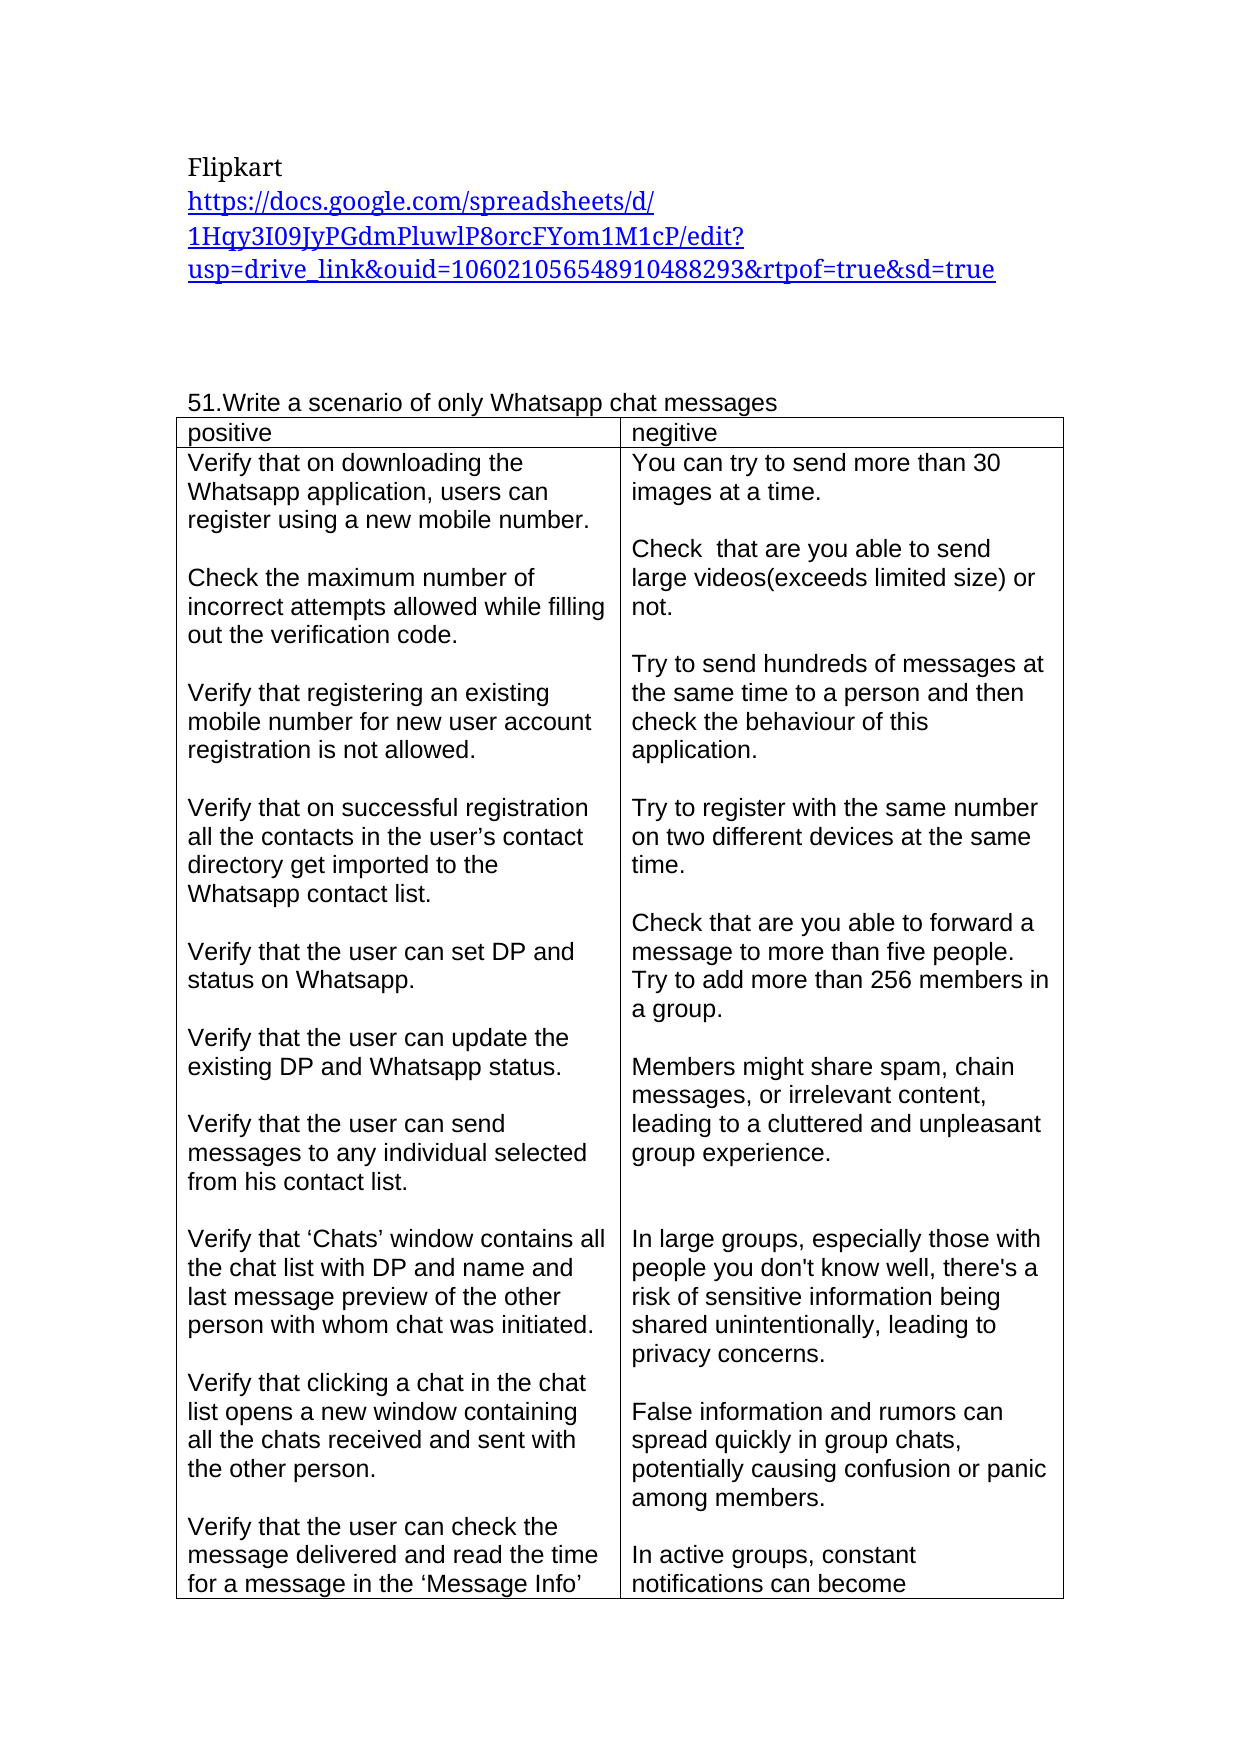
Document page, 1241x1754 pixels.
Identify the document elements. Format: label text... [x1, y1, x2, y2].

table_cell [177, 448, 620, 1598]
list https://docs.google.com/spreadsheets/d/1Hqy3I09JyPGdmPluwlP8orcFYom1M1cP/edit?usp=drive_link&ouid=106021056548910488293&rtpof=true&sd=true [187, 184, 1053, 286]
list Flipkart [187, 150, 1053, 184]
table_header positive [177, 418, 620, 447]
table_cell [621, 448, 1063, 1598]
list 51.Write a scenario of only Whatsapp chat messages [187, 388, 1053, 417]
table_header negitive [621, 418, 1063, 447]
